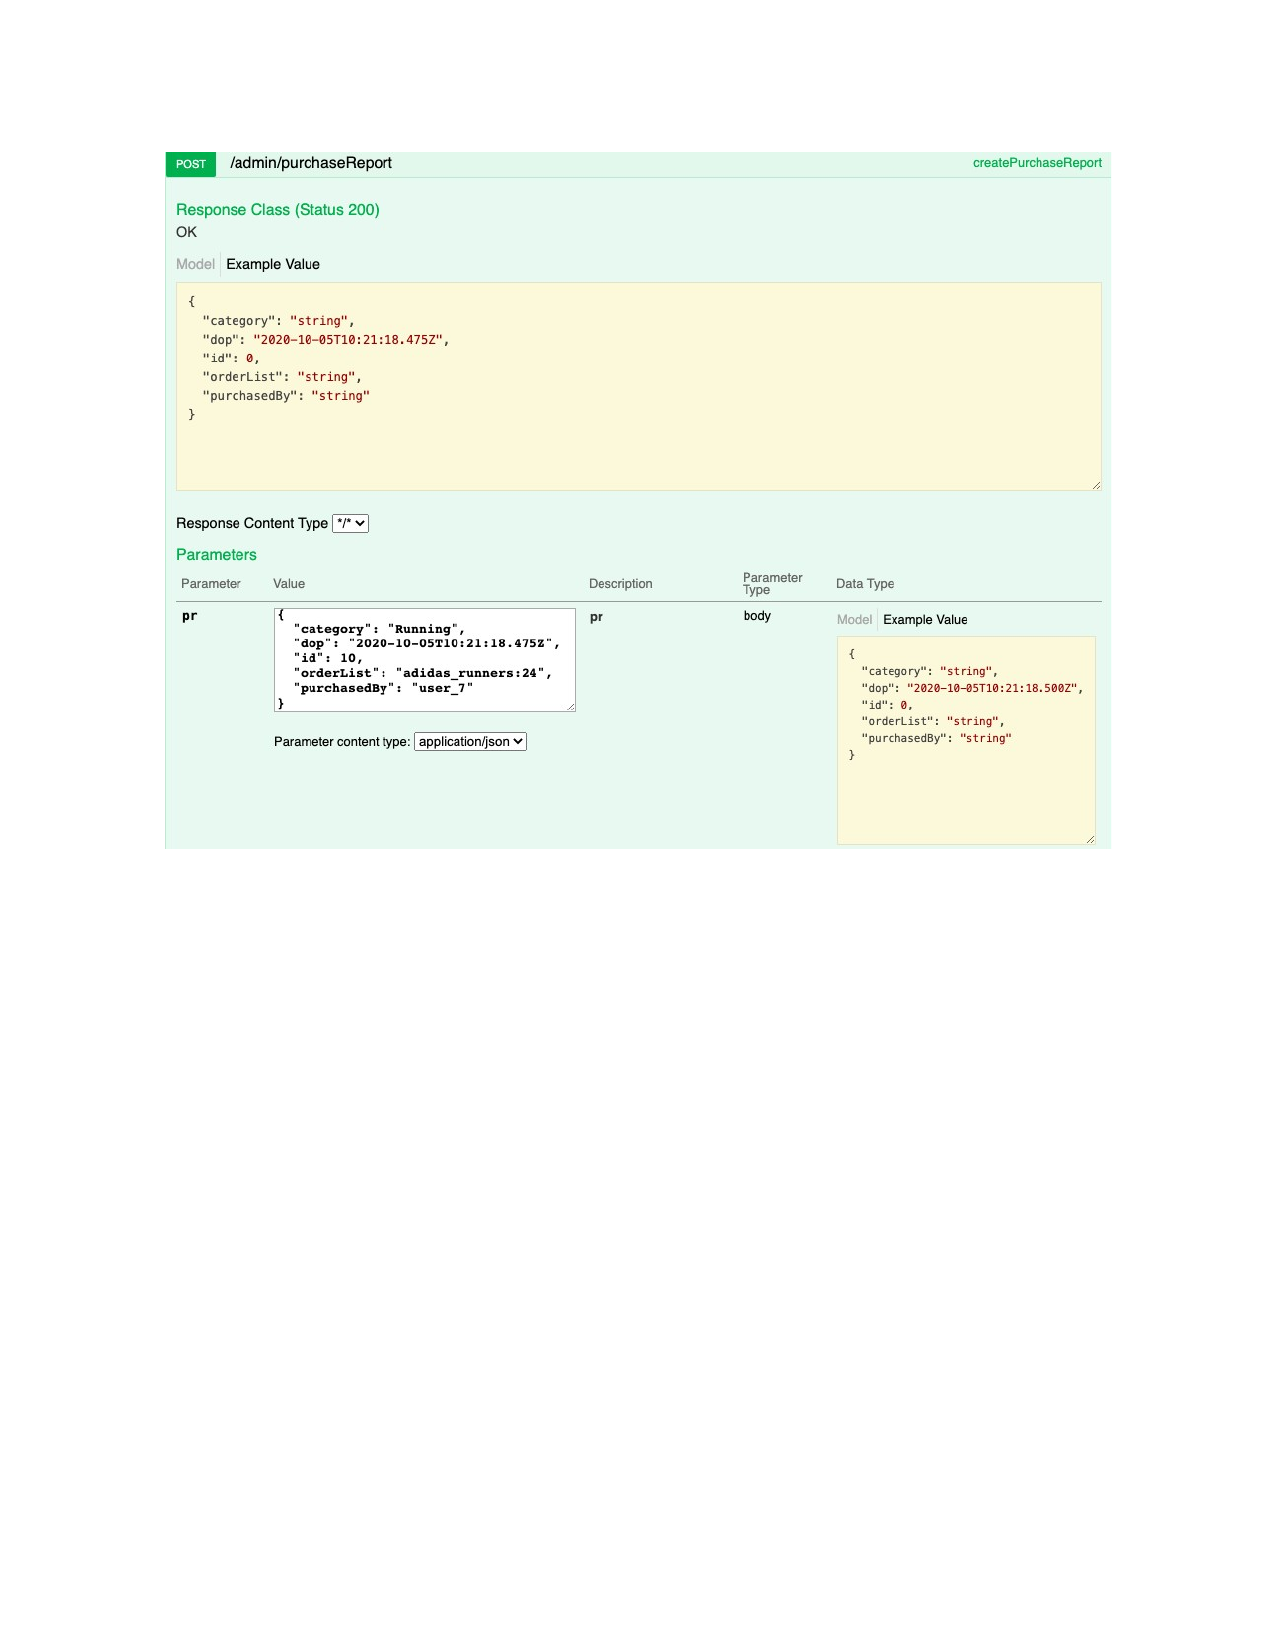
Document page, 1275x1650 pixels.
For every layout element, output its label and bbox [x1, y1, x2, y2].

picture [165, 152, 1112, 849]
